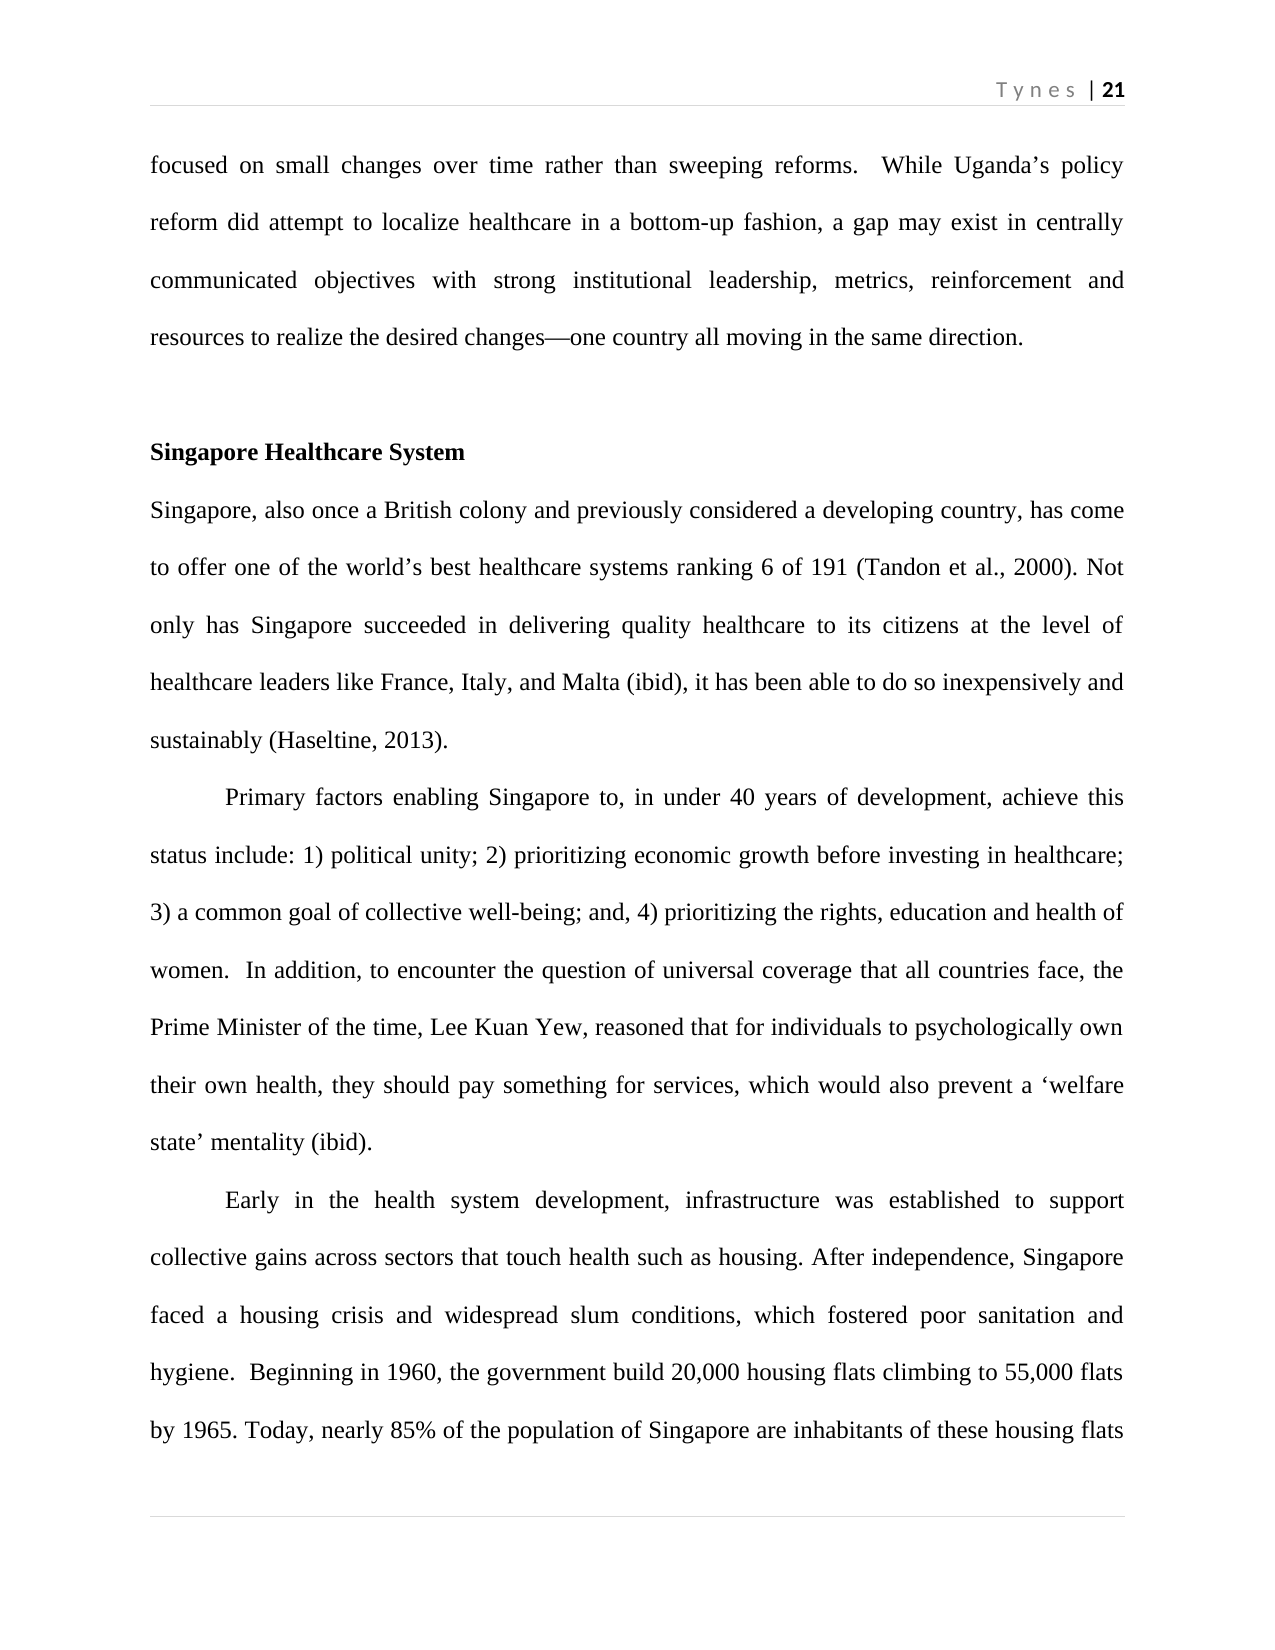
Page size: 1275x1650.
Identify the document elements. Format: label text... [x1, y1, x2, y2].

text Primary factors enabling Singapore to, in under 40 years of development, achieve this status include: 1) political unity; 2) prioritizing economic growth before investing in healthcare; 3) a common goal of collective well-being; and, 4) prioritizing the rights, education and health of women. In addition, to encounter the question of universal coverage that all countries face, the Prime Minister of the time, Lee Kuan Yew, reasoned that for individuals to psychologically own their own health, they should pay something for services, which would also prevent a ‘welfare state’ mentality (ibid). [150, 782, 1125, 1156]
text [150, 1185, 1125, 1444]
text Singapore Healthcare System [150, 437, 1125, 466]
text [150, 150, 1125, 351]
text Singapore, also once a British colony and previously considered a developing country, has come to offer one of the world’s best healthcare systems ranking 6 of 191 (Tandon et al., 2000). Not only has Singapore succeeded in delivering quality healthcare to its citizens at the level of healthcare leaders like France, Italy, and Malta (ibid), it has been able to do so inexpensively and sustainably (Haseltine, 2013). [150, 495, 1125, 754]
